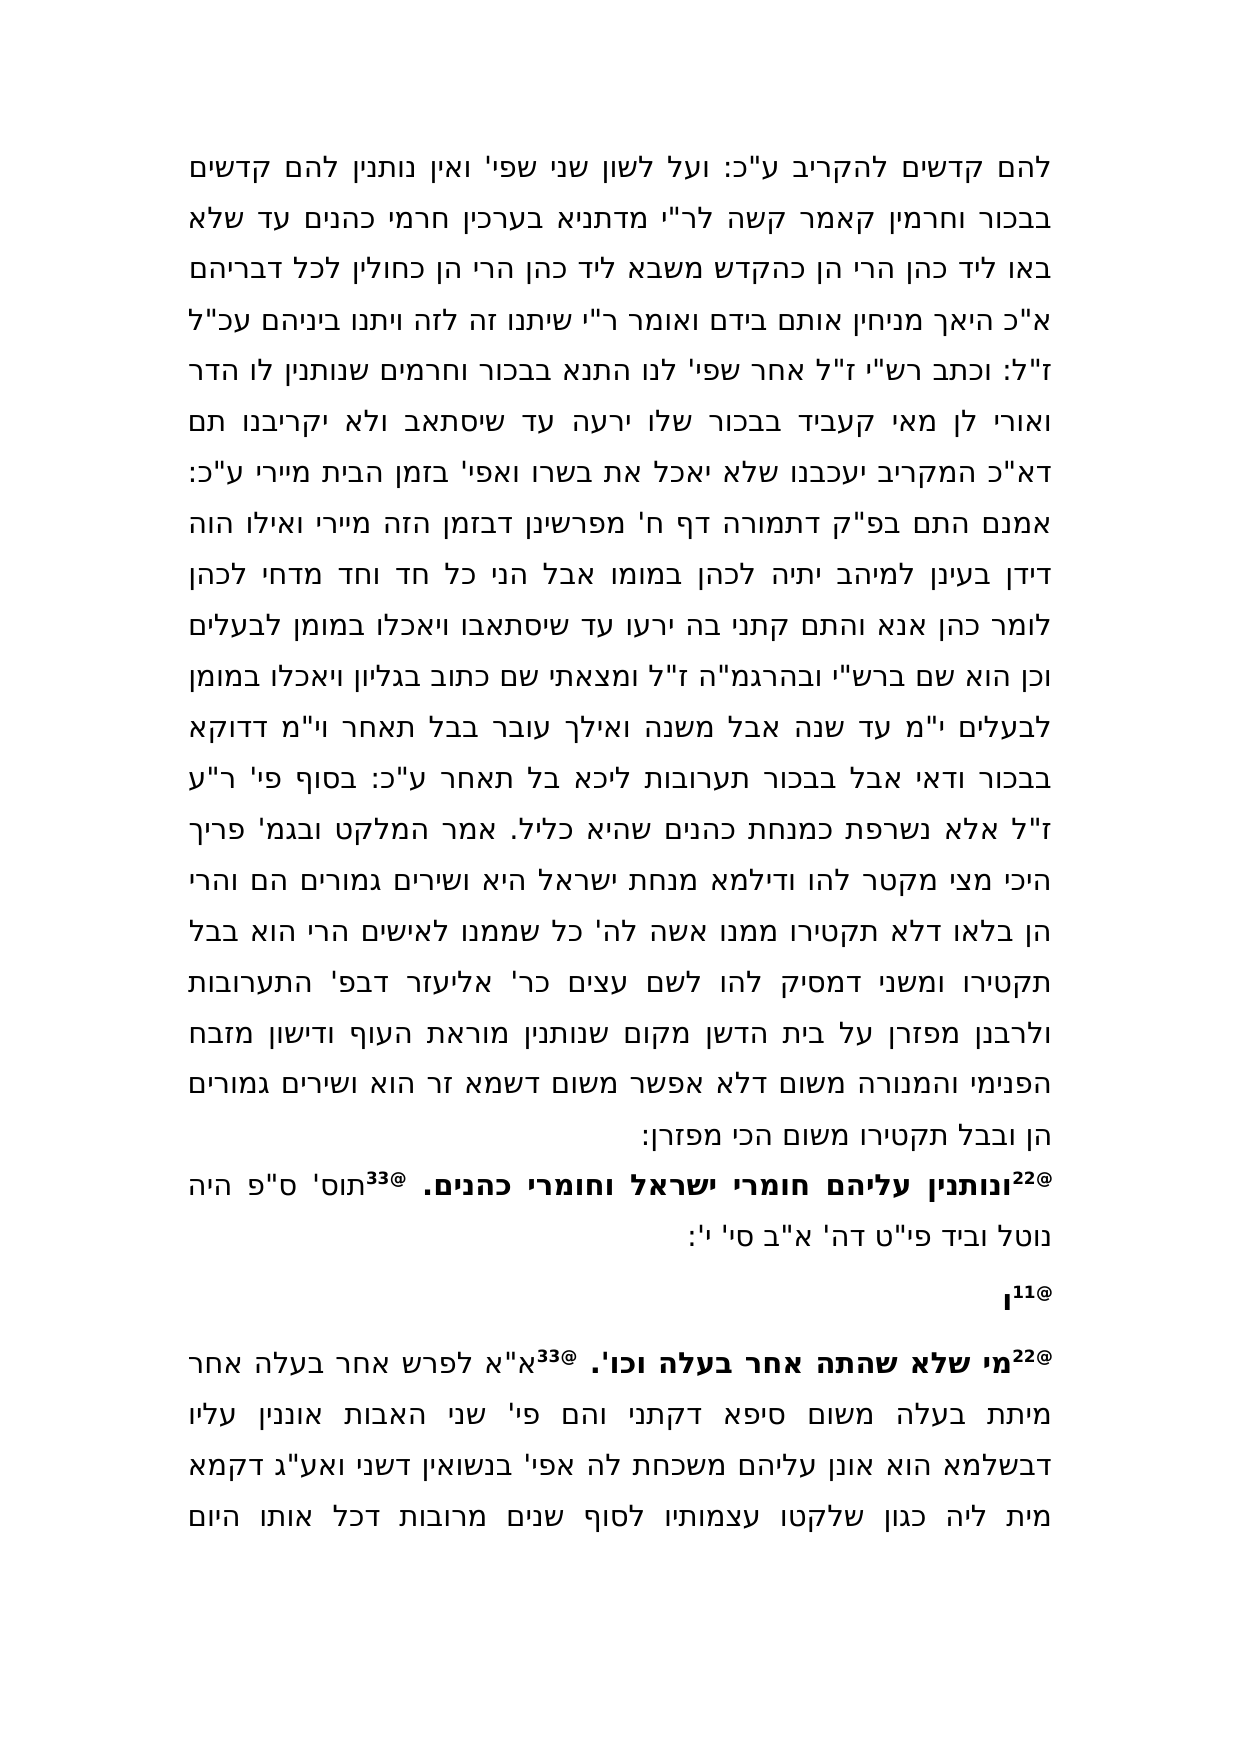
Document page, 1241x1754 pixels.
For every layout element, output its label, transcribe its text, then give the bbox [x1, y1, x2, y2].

subtitle @11ו [187, 1283, 1053, 1317]
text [187, 1347, 1053, 1533]
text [187, 150, 1053, 1152]
text @22ונותנין עליהם חומרי ישראל וחומרי כהנים. @33תוס' ס"פ היה נוטל וביד פי"ט דה' א"ב סי' י': [187, 1169, 1053, 1254]
